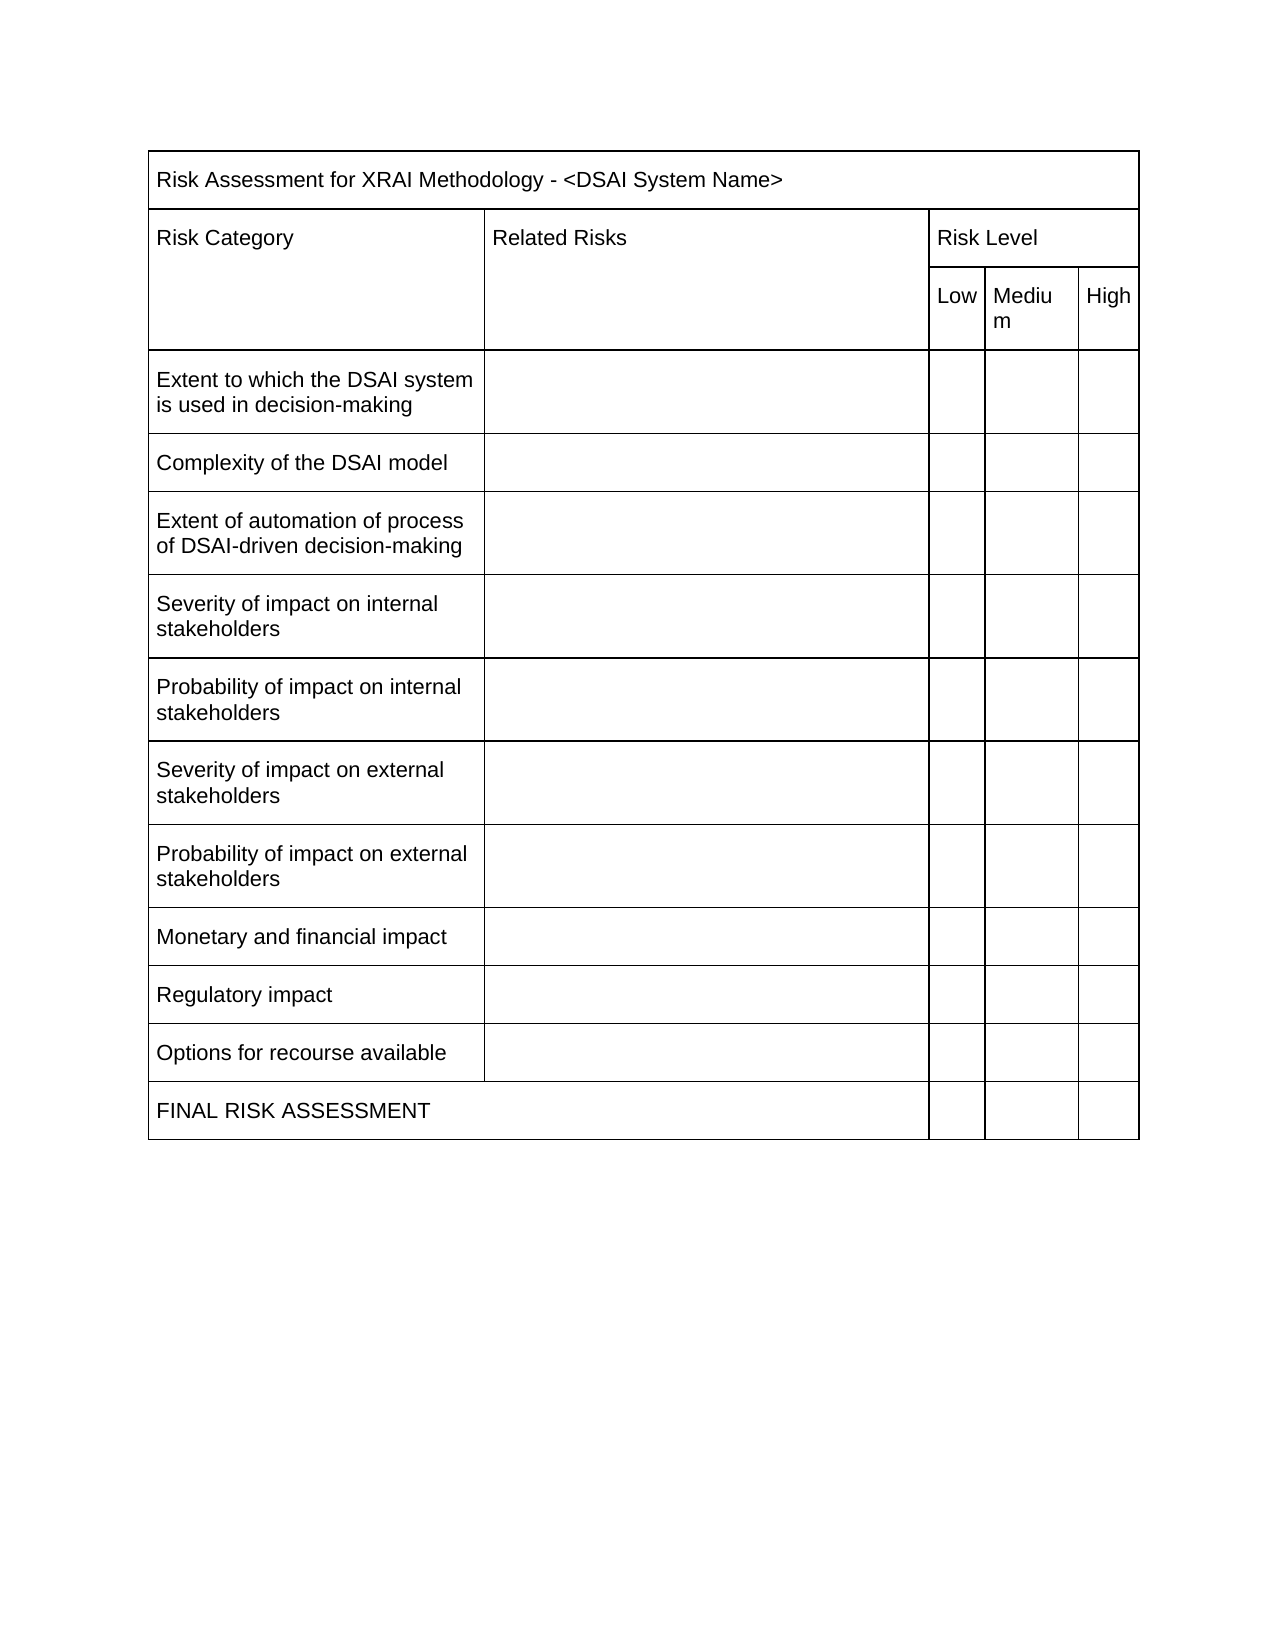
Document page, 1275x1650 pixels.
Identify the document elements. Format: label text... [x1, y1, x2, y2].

table_cell [1079, 659, 1138, 740]
table_cell [485, 1024, 928, 1081]
table_cell [485, 659, 928, 740]
table_cell [485, 966, 928, 1023]
table_cell [986, 825, 1078, 907]
table_cell Extent of automation of process of DSAI-driven decision-making [149, 492, 484, 574]
table_cell [930, 351, 984, 432]
table_cell [986, 1082, 1078, 1139]
table_cell [986, 1024, 1078, 1081]
table_cell Regulatory impact [149, 966, 484, 1023]
table_cell Options for recourse available [149, 1024, 484, 1081]
table_cell [930, 659, 984, 740]
table_cell [1079, 1024, 1138, 1081]
table_cell [930, 434, 984, 491]
table_cell Probability of impact on external stakeholders [149, 825, 484, 907]
table_cell [1079, 492, 1138, 574]
table_cell [986, 659, 1078, 740]
table_header Risk Assessment for XRAI Methodology - <DSAI System Name> [149, 152, 1138, 208]
table_cell [986, 908, 1078, 965]
table_cell [1079, 742, 1138, 823]
table_cell Complexity of the DSAI model [149, 434, 484, 491]
table_cell [930, 825, 984, 907]
table_cell Extent to which the DSAI system is used in decision-making [149, 351, 484, 432]
table_cell [485, 742, 928, 823]
table_cell [485, 825, 928, 907]
table_cell [930, 492, 984, 574]
table_cell [485, 434, 928, 491]
table_cell Probability of impact on internal stakeholders [149, 659, 484, 740]
table_cell [1079, 1082, 1138, 1139]
table_cell [1079, 575, 1138, 657]
table_cell [930, 966, 984, 1023]
table_cell [485, 575, 928, 657]
table_cell [986, 492, 1078, 574]
table_cell [986, 966, 1078, 1023]
table_cell [986, 351, 1078, 432]
table_cell Risk Level [930, 210, 1138, 266]
table_cell [930, 742, 984, 823]
table_cell Medium [986, 268, 1078, 349]
table_cell [930, 575, 984, 657]
table_cell Related Risks [485, 210, 928, 349]
table_cell [485, 908, 928, 965]
table_cell [930, 1082, 984, 1139]
table_cell [1079, 351, 1138, 432]
table_cell [1079, 825, 1138, 907]
table_cell Risk Category [149, 210, 484, 349]
table_cell [1079, 966, 1138, 1023]
table_cell Severity of impact on internal stakeholders [149, 575, 484, 657]
table_cell [485, 492, 928, 574]
table_cell [930, 908, 984, 965]
table_cell [1079, 434, 1138, 491]
table_cell High [1079, 268, 1138, 349]
table_cell [986, 434, 1078, 491]
table_cell [485, 351, 928, 432]
table_cell Low [930, 268, 984, 349]
table_cell [986, 575, 1078, 657]
table_cell Monetary and financial impact [149, 908, 484, 965]
table_cell [1079, 908, 1138, 965]
table_cell [930, 1024, 984, 1081]
table_cell FINAL RISK ASSESSMENT [149, 1082, 928, 1139]
table_cell [986, 742, 1078, 823]
table_cell Severity of impact on external stakeholders [149, 742, 484, 823]
